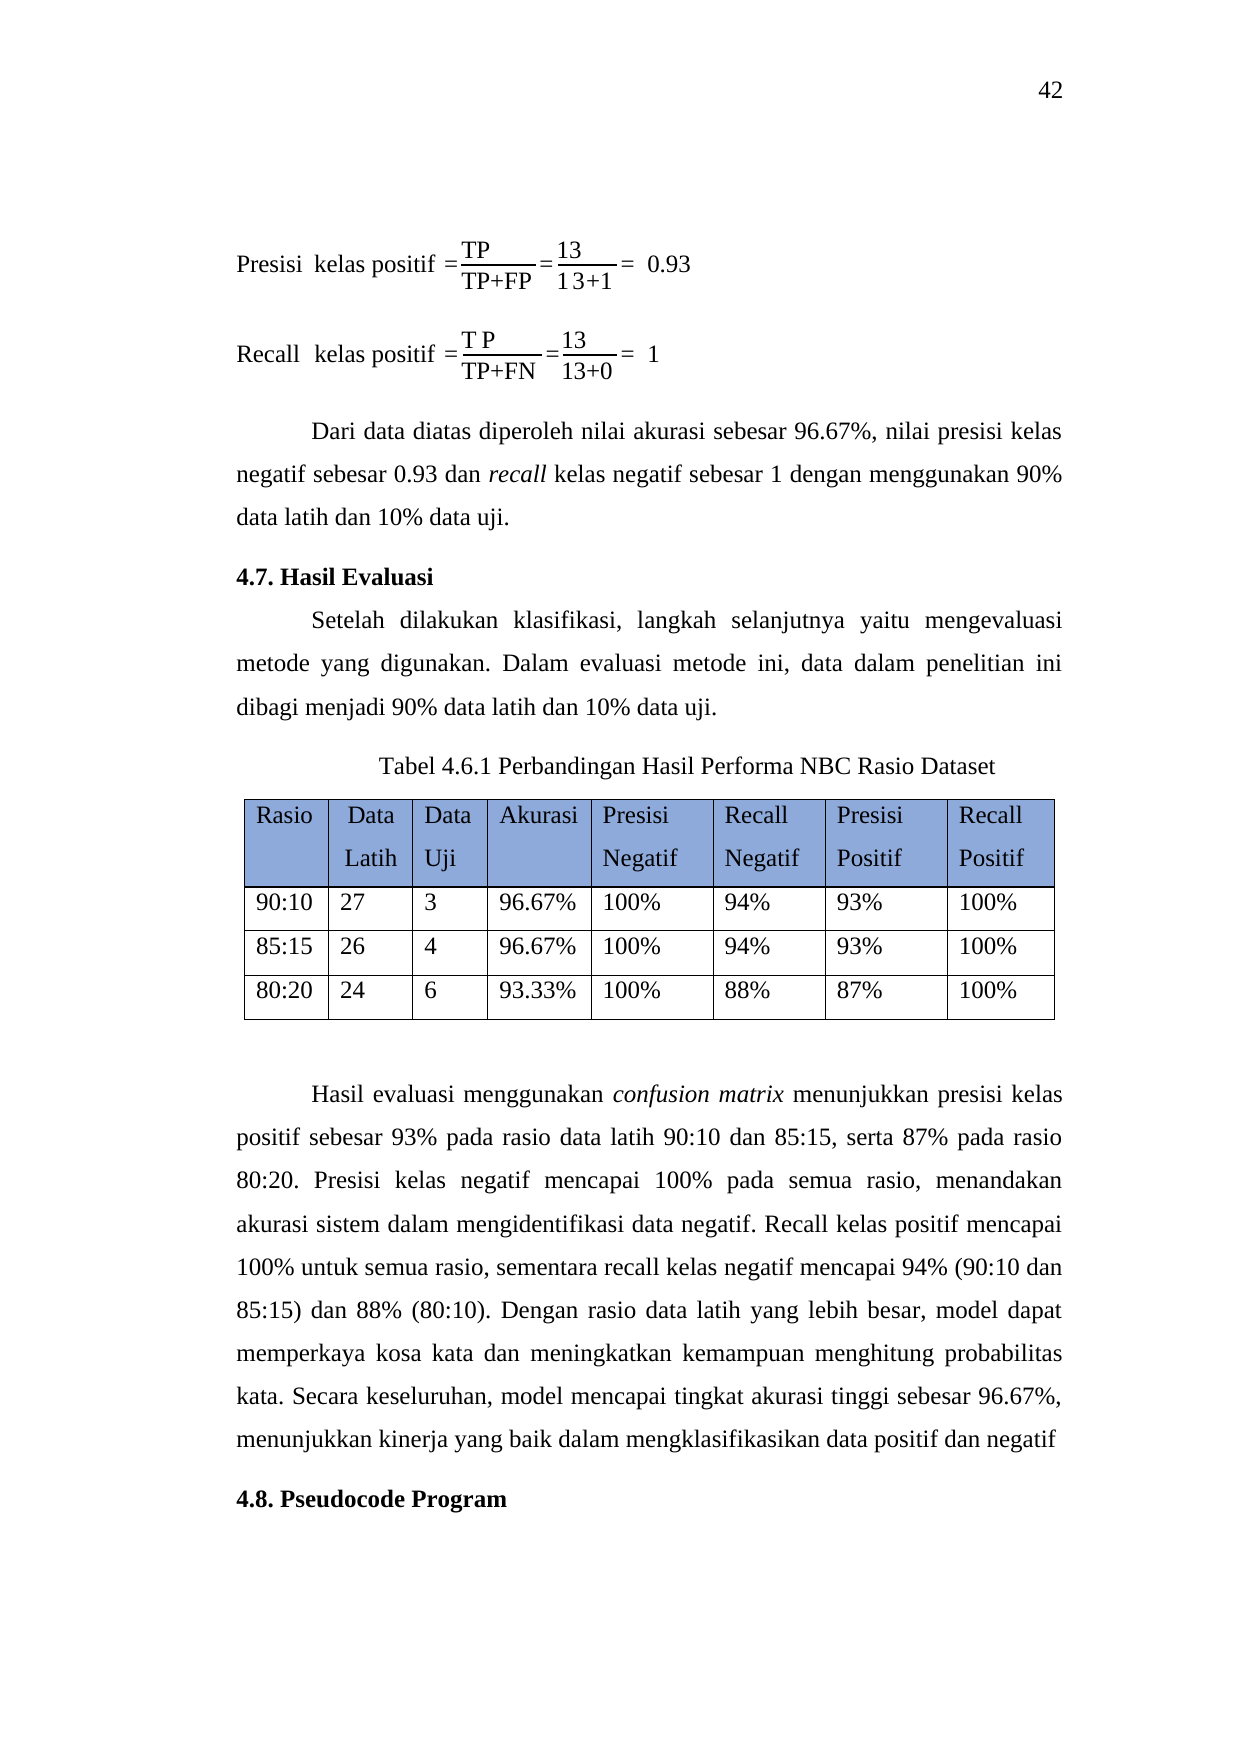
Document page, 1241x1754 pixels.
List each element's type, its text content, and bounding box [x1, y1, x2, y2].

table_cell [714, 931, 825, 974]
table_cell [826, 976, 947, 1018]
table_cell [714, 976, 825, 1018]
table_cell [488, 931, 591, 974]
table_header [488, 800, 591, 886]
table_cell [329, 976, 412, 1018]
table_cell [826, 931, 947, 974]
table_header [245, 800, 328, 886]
subtitle 4.8. Pseudocode Program [236, 1484, 1063, 1513]
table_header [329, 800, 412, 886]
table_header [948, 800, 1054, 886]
text Tabel 4.6.1 Perbandingan Hasil Performa NBC Rasio Dataset [311, 751, 1063, 780]
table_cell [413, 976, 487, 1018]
text Setelah dilakukan klasifikasi, langkah selanjutnya yaitu mengevaluasi metode yang digunakan. Dalam evaluasi metode ini, data dalam penelitian ini dibagi menjadi 90% data latih dan 10% data uji. [236, 605, 1063, 720]
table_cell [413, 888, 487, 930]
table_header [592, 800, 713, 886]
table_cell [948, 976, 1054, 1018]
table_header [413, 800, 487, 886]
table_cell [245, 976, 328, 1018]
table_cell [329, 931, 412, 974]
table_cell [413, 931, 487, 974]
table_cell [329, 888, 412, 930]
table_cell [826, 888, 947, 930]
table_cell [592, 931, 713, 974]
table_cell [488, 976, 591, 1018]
text Dari data diatas diperoleh nilai akurasi sebesar 96.67%, nilai presisi kelas negatif sebesar 0.93 dan recall kelas negatif sebesar 1 dengan menggunakan 90% data latih dan 10% data uji. [236, 416, 1063, 531]
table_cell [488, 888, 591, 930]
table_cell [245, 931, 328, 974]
subtitle 4.7. Hasil Evaluasi [236, 562, 1063, 591]
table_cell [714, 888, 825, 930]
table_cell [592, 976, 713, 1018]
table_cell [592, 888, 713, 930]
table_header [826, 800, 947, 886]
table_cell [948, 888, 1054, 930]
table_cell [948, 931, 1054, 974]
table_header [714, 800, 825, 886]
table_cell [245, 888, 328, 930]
